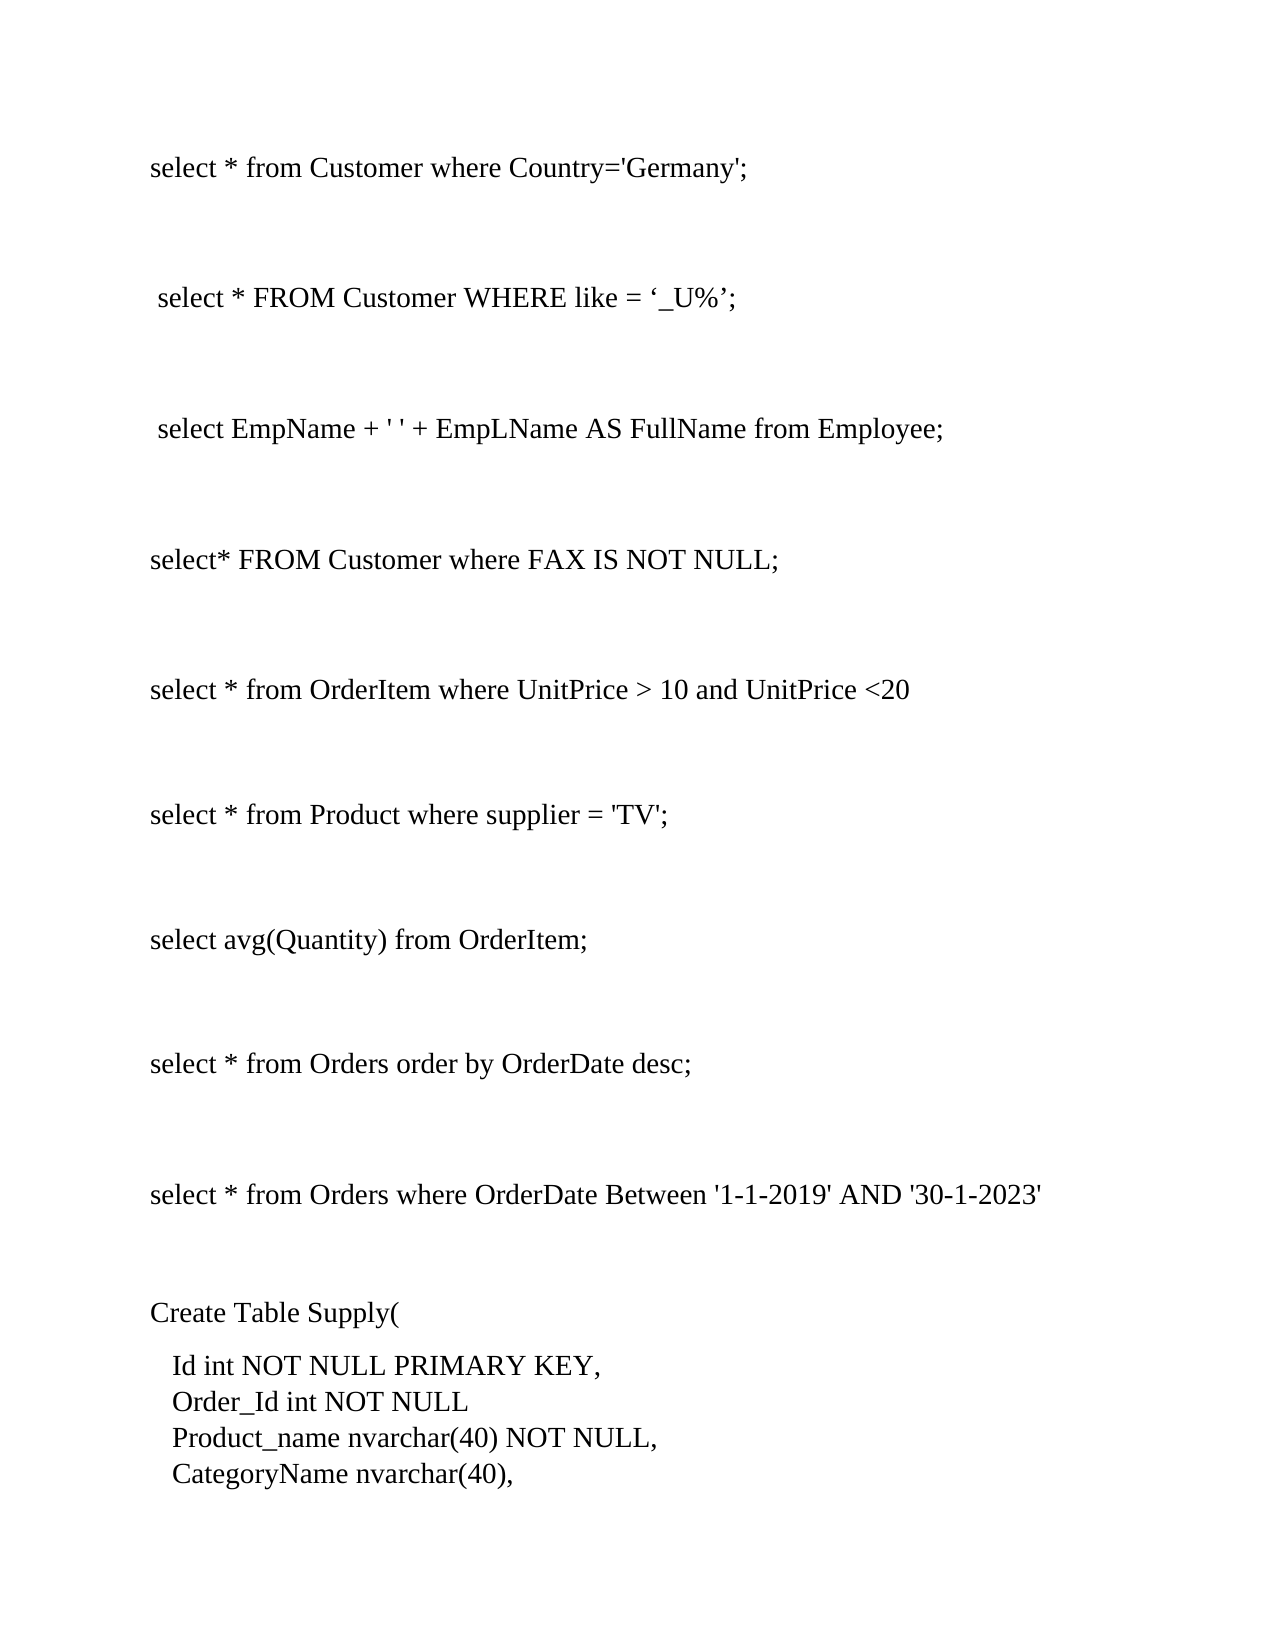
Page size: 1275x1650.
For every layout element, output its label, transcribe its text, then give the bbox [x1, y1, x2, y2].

text Id int NOT NULL PRIMARY KEY, [150, 1348, 1125, 1382]
text select * from Customer where Country='Germany'; [150, 150, 1125, 183]
text select * from Orders where OrderDate Between '1-1-2019' AND '30-1-2023' [150, 1177, 1125, 1211]
text select EmpName + ' ' + EmpLName AS FullName from Employee; [150, 411, 1125, 445]
text select * FROM Customer WHERE like = ‘_U%’; [150, 281, 1125, 314]
text select avg(Quantity) from OrderItem; [150, 922, 1125, 955]
text select * from Orders order by OrderDate desc; [150, 1047, 1125, 1080]
text Order_Id int NOT NULL [150, 1384, 1125, 1418]
text select * from OrderItem where UnitPrice > 10 and UnitPrice <20 [150, 672, 1125, 706]
text Create Table Supply( [150, 1295, 1125, 1329]
text select * from Product where supplier = 'TV'; [150, 797, 1125, 831]
text Product_name nvarchar(40) NOT NULL, [150, 1420, 1125, 1454]
text select* FROM Customer where FAX IS NOT NULL; [150, 542, 1125, 575]
text CategoryName nvarchar(40), [150, 1457, 1125, 1490]
